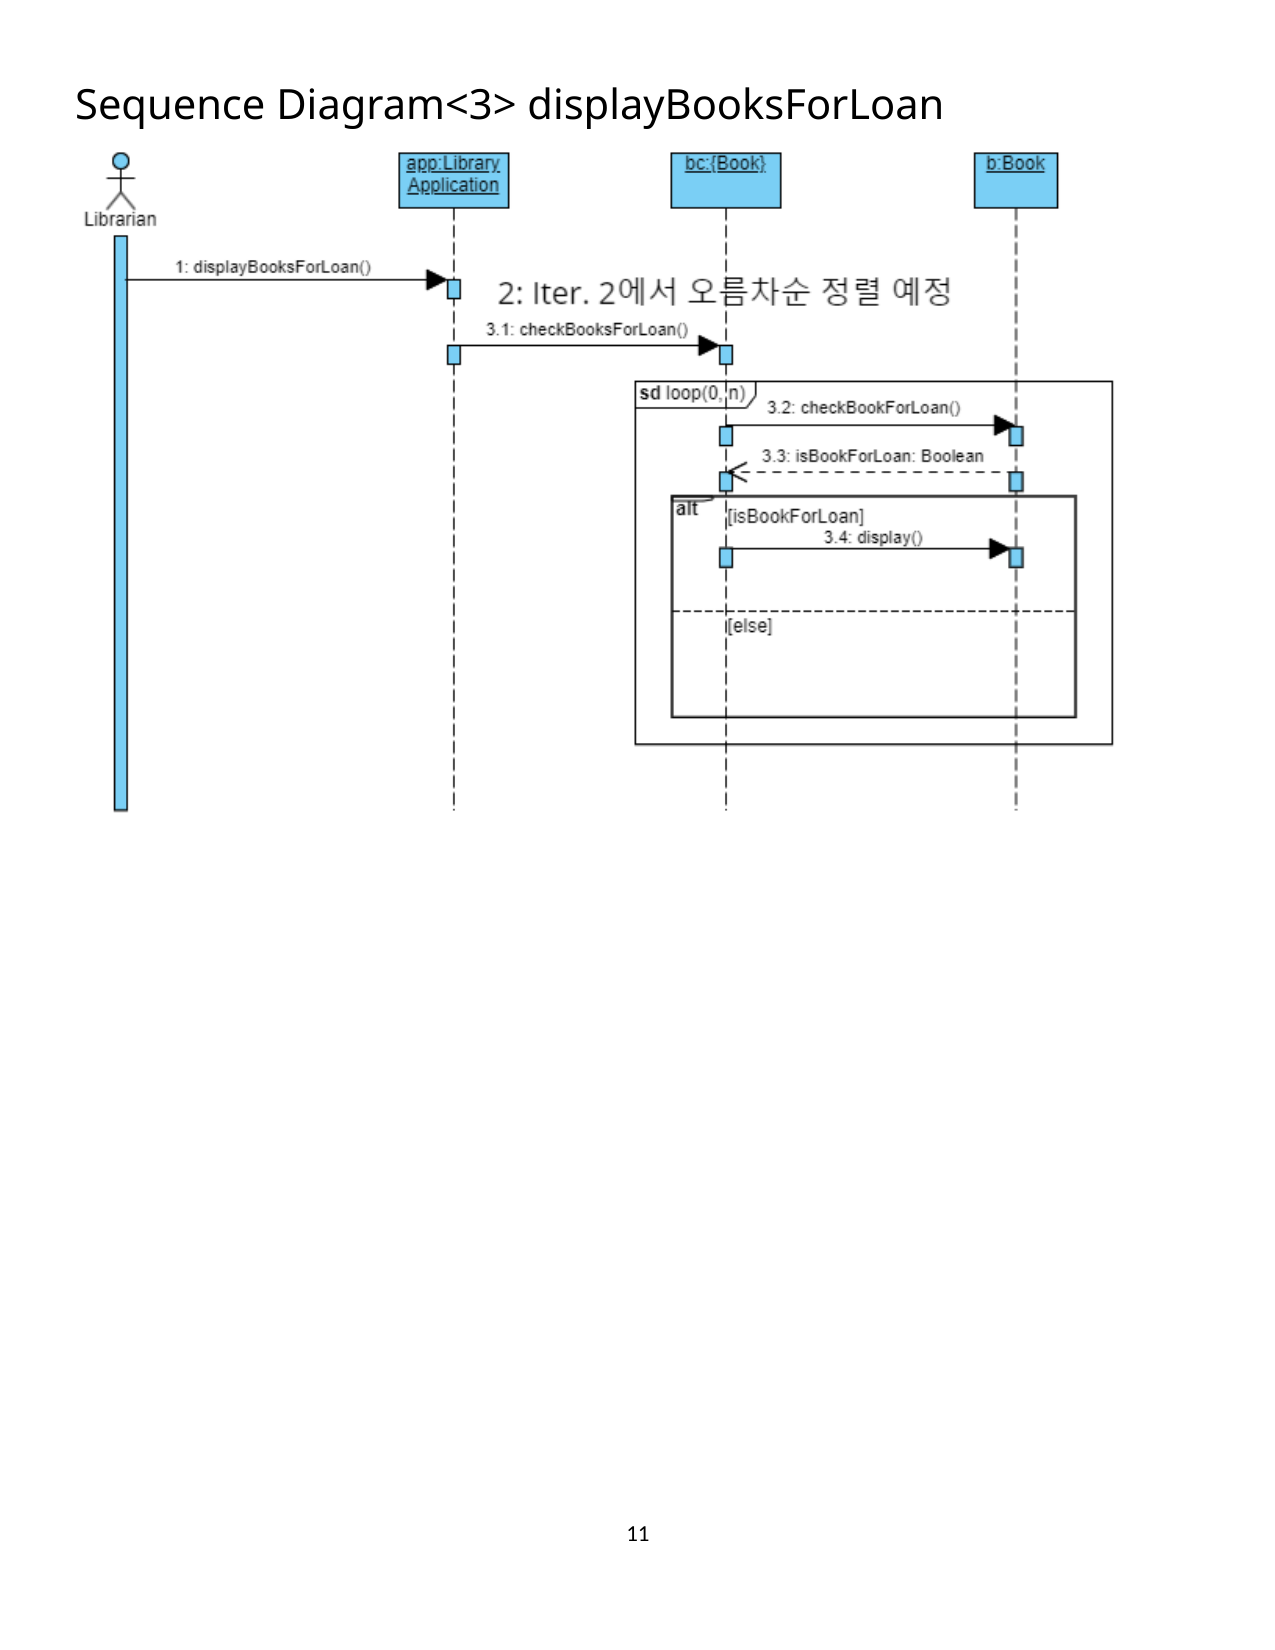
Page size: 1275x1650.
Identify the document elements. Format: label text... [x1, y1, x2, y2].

text Sequence Diagram<3> displayBooksForLoan [75, 75, 1200, 132]
picture [75, 148, 1129, 828]
